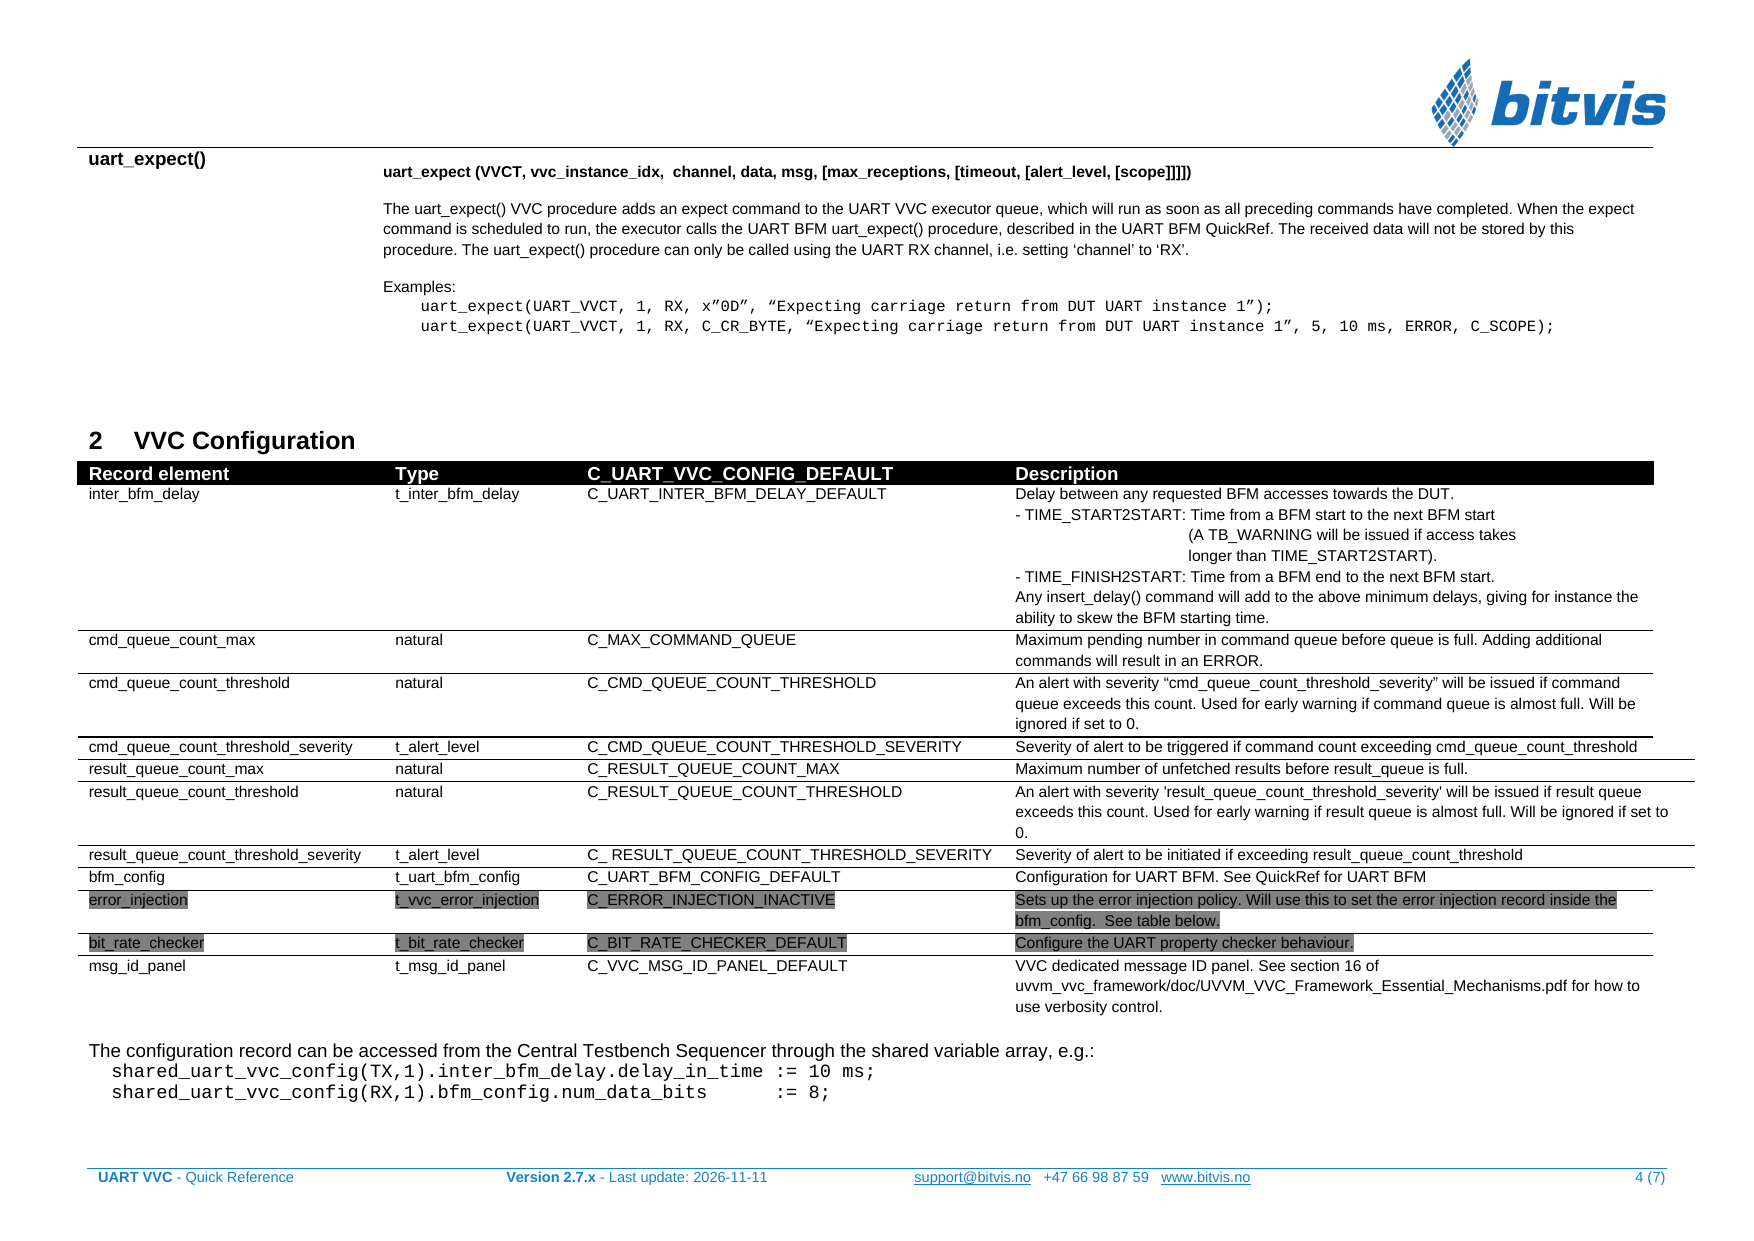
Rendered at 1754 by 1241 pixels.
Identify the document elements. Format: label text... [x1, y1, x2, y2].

table_cell C_CMD_QUEUE_COUNT_THRESHOLD_SEVERITY [576, 738, 1004, 759]
table_cell t_uart_bfm_config [384, 868, 576, 890]
text shared_uart_vvc_config(TX,1).inter_bfm_delay.delay_in_time := 10 ms; [88, 1062, 1665, 1083]
table_cell bit_rate_checker [77, 933, 384, 955]
picture [1431, 59, 1666, 147]
table_cell Sets up the error injection policy. Will use this to set the error injection record inside the bfm_config. See table below. [1004, 891, 1653, 933]
table_cell Configuration for UART BFM. See QuickRef for UART BFM [1004, 868, 1653, 890]
table_cell cmd_queue_count_threshold [77, 673, 384, 736]
table_cell cmd_queue_count_max [77, 630, 384, 673]
table_cell natural [384, 782, 576, 845]
table_header C_UART_VVC_CONFIG_DEFAULT [576, 462, 1003, 484]
table_cell t_alert_level [384, 738, 576, 759]
table_cell t_msg_id_panel [384, 956, 576, 1019]
table_cell C_MAX_COMMAND_QUEUE [576, 631, 1004, 673]
table_cell C_VVC_MSG_ID_PANEL_DEFAULT [576, 956, 1004, 1019]
table_cell result_queue_count_max [77, 759, 384, 781]
table_cell msg_id_panel [77, 955, 384, 1019]
table_cell result_queue_count_threshold [77, 781, 384, 845]
table_cell natural [384, 631, 576, 673]
table_cell error_injection [77, 890, 384, 933]
table_header Description [1004, 462, 1653, 484]
table_cell t_inter_bfm_delay [384, 485, 576, 630]
table_cell Severity of alert to be triggered if command count exceeding cmd_queue_count_threshold [1004, 738, 1653, 759]
table_header Record element [78, 462, 383, 484]
table_cell natural [384, 760, 576, 781]
table_cell C_ERROR_INJECTION_INACTIVE [576, 891, 1004, 933]
table_cell C_UART_INTER_BFM_DELAY_DEFAULT [576, 485, 1004, 630]
table_cell cmd_queue_count_threshold_severity [77, 736, 384, 759]
table_cell t_bit_rate_checker [384, 934, 576, 955]
table_cell t_alert_level [384, 846, 576, 867]
table_cell C_UART_BFM_CONFIG_DEFAULT [576, 868, 1004, 890]
table_cell inter_bfm_delay [77, 485, 384, 630]
table_cell Configure the UART property checker behaviour. [1004, 934, 1653, 955]
table_cell Maximum pending number in command queue before queue is full. Adding additional commands will result in an ERROR. [1004, 631, 1653, 673]
text The configuration record can be accessed from the Central Testbench Sequencer through the shared variable array, e.g.: [88, 1040, 1665, 1062]
table_cell C_ RESULT_QUEUE_COUNT_THRESHOLD_SEVERITY [576, 846, 1004, 867]
table_cell An alert with severity “cmd_queue_count_threshold_severity” will be issued if command queue exceeds this count. Used for early warning if command queue is almost full. Will be ignored if set to 0. [1004, 674, 1653, 736]
table_cell VVC dedicated message ID panel. See section 16 of uvvm_vvc_framework/doc/UVVM_VVC_Framework_Essential_Mechanisms.pdf for how to use verbosity control. [1004, 956, 1653, 1019]
table_cell C_CMD_QUEUE_COUNT_THRESHOLD [576, 674, 1004, 736]
table_cell C_BIT_RATE_CHECKER_DEFAULT [576, 934, 1004, 955]
table_cell uart_expect() [77, 148, 372, 380]
table_cell An alert with severity 'result_queue_count_threshold_severity' will be issued if result queue exceeds this count. Used for early warning if result queue is almost full. Will be ignored if set to 0. [1004, 782, 1695, 845]
text shared_uart_vvc_config(RX,1).bfm_config.num_data_bits := 8; [88, 1083, 1665, 1104]
table_cell bfm_config [77, 867, 384, 890]
subtitle VVC Configuration [88, 426, 1665, 455]
table_header Type [384, 462, 575, 484]
table_cell C_RESULT_QUEUE_COUNT_MAX [576, 760, 1004, 781]
table_cell Maximum number of unfetched results before result_queue is full. [1004, 760, 1695, 781]
table_cell result_queue_count_threshold_severity [77, 845, 384, 867]
table_cell Delay between any requested BFM accesses towards the DUT. - TIME_START2START: Time from a BFM start to the next BFM start (A TB_WARNING will be issued if access takes longer than TIME_START2START). - TIME_FINISH2START: Time from a BFM end to the next BFM start. Any insert_delay() command will add to the above minimum delays, giving for instance the ability to skew the BFM starting time. [1004, 485, 1653, 630]
table_cell Severity of alert to be initiated if exceeding result_queue_count_threshold [1004, 846, 1695, 867]
table_cell t_vvc_error_injection [384, 891, 576, 933]
table_cell natural [384, 674, 576, 736]
table_cell C_RESULT_QUEUE_COUNT_THRESHOLD [576, 782, 1004, 845]
table_cell uart_expect (VVCT, vvc_instance_idx, channel, data, msg, [max_receptions, [timeout, [alert_level, [scope]]]]) The uart_expect() VVC procedure adds an expect command to the UART VVC executor queue, which will run as soon as all preceding commands have completed. When the expect command is scheduled to run, the executor calls the UART BFM uart_expect() procedure, described in the UART BFM QuickRef. The received data will not be stored by this procedure. The uart_expect() procedure can only be called using the UART RX channel, i.e. setting ‘channel’ to ‘RX’. Examples: uart_expect(UART_VVCT, 1, RX, x”0D”, “Expecting carriage return from DUT UART instance 1”); uart_expect(UART_VVCT, 1, RX, C_CR_BYTE, “Expecting carriage return from DUT UART instance 1”, 5, 10 ms, ERROR, C_SCOPE); [372, 148, 1653, 380]
